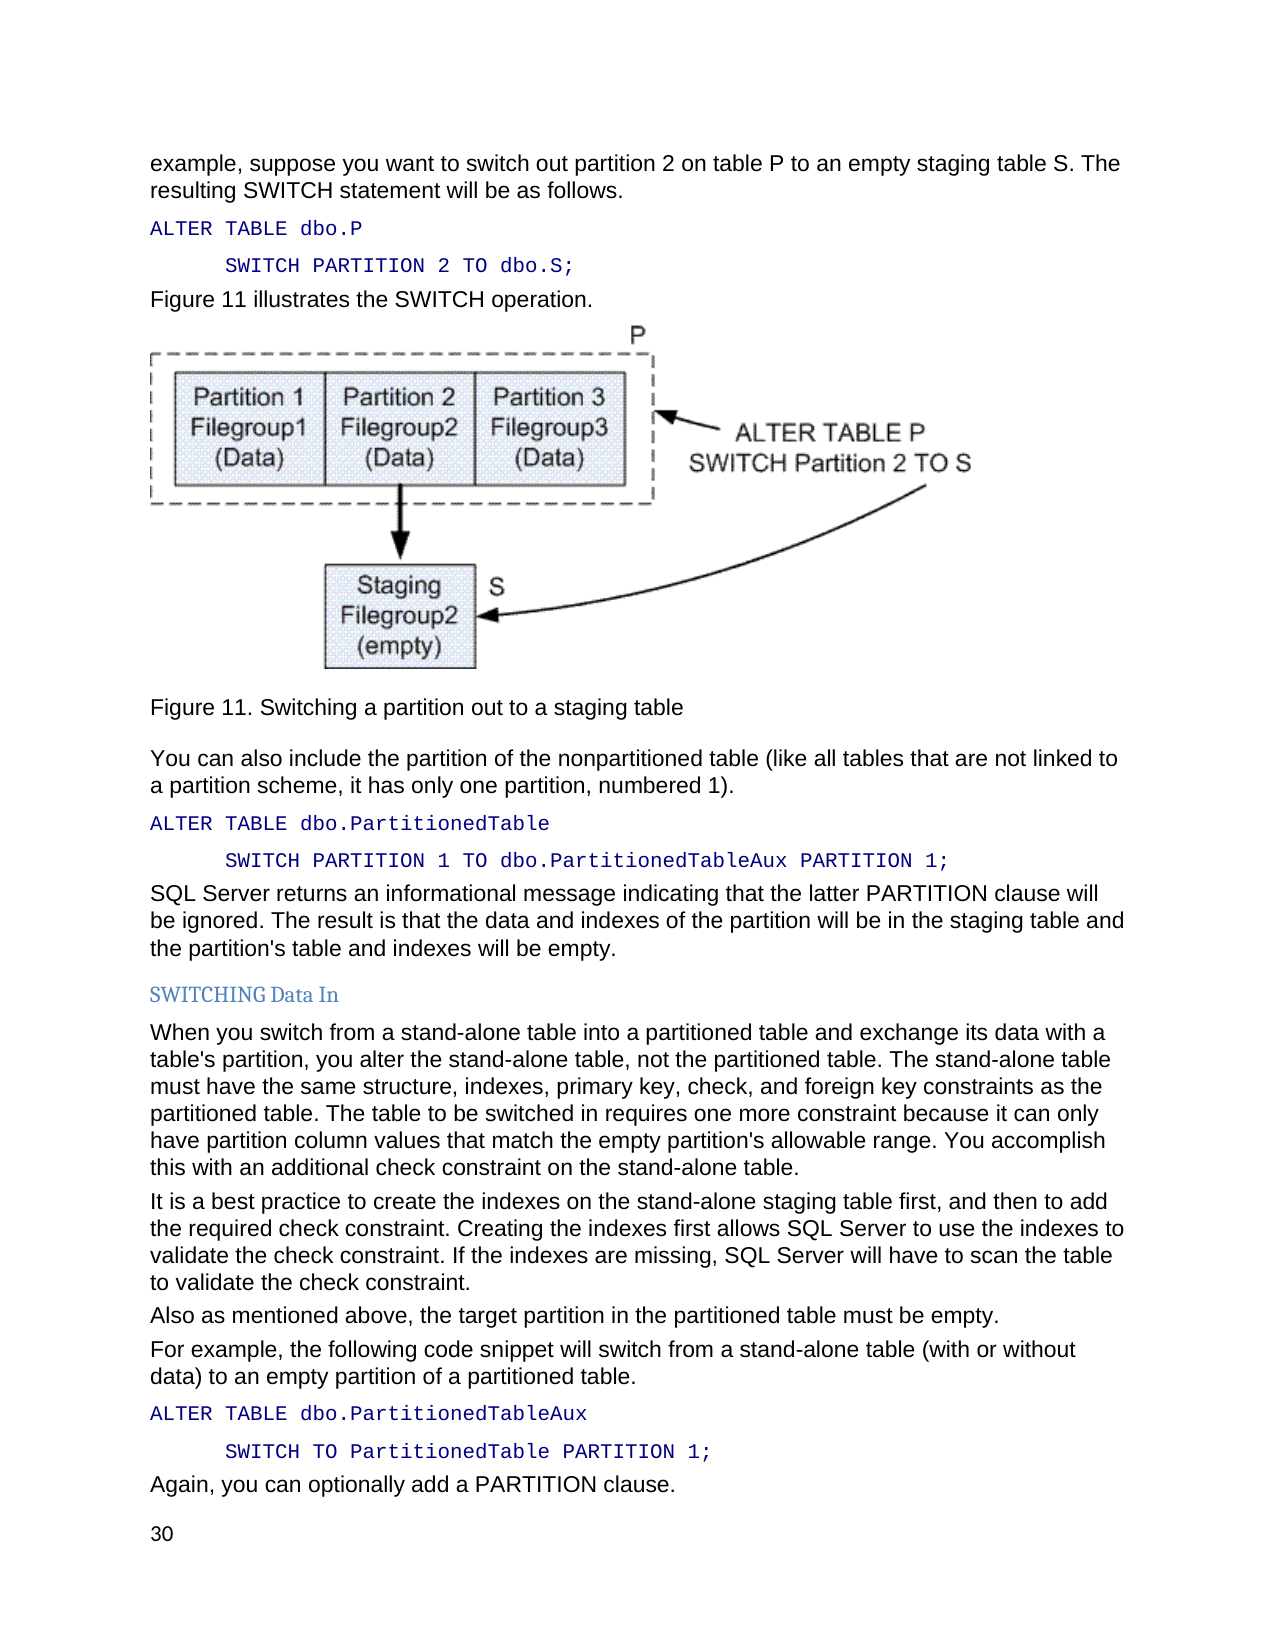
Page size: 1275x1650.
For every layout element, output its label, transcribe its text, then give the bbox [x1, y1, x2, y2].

text SWITCH PARTITION 1 TO dbo.PartitionedTableAux PARTITION 1; [150, 843, 1125, 874]
text SWITCH PARTITION 2 TO dbo.S; [150, 248, 1125, 279]
text For example, the following code snippet will switch from a stand-alone table (with or without data) to an empty partition of a partitioned table. [150, 1335, 1125, 1389]
text You can also include the partition of the nonpartitioned table (like all tables that are not linked to a partition scheme, it has only one partition, numbered 1). [150, 745, 1125, 799]
text It is a best practice to create the indexes on the stand-alone staging table first, and then to add the required check constraint. Creating the indexes first allows SQL Server to use the indexes to validate the check constraint. If the indexes are missing, SQL Server will have to scan the table to validate the check constraint. [150, 1187, 1125, 1296]
text Again, you can optionally add a PARTITION clause. [150, 1471, 1125, 1498]
subtitle SWITCHING Data In [150, 982, 1125, 1009]
text Figure 11 illustrates the SWITCH operation. [150, 285, 1125, 312]
text ALTER TABLE dbo.PartitionedTable [150, 805, 1125, 836]
text SQL Server returns an informational message indicating that the latter PARTITION clause will be ignored. The result is that the data and indexes of the partition will be in the staging table and the partition's table and indexes will be empty. [150, 880, 1125, 961]
text SWITCH TO PartitionedTable PARTITION 1; [150, 1433, 1125, 1464]
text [150, 150, 1125, 204]
picture [150, 318, 974, 669]
text Also as mentioned above, the target partition in the partitioned table must be empty. [150, 1302, 1125, 1329]
text ALTER TABLE dbo.P [150, 210, 1125, 242]
text When you switch from a stand-alone table into a partitioned table and exchange its data with a table's partition, you alter the stand-alone table, not the partitioned table. The stand-alone table must have the same structure, indexes, primary key, check, and foreign key constraints as the partitioned table. The table to be switched in requires one more constraint because it can only have partition column values that match the empty partition's allowable range. You accomplish this with an additional check constraint on the stand-alone table. [150, 1019, 1125, 1181]
text Figure 11. Switching a partition out to a staging table [150, 694, 1125, 720]
text ALTER TABLE dbo.PartitionedTableAux [150, 1396, 1125, 1427]
